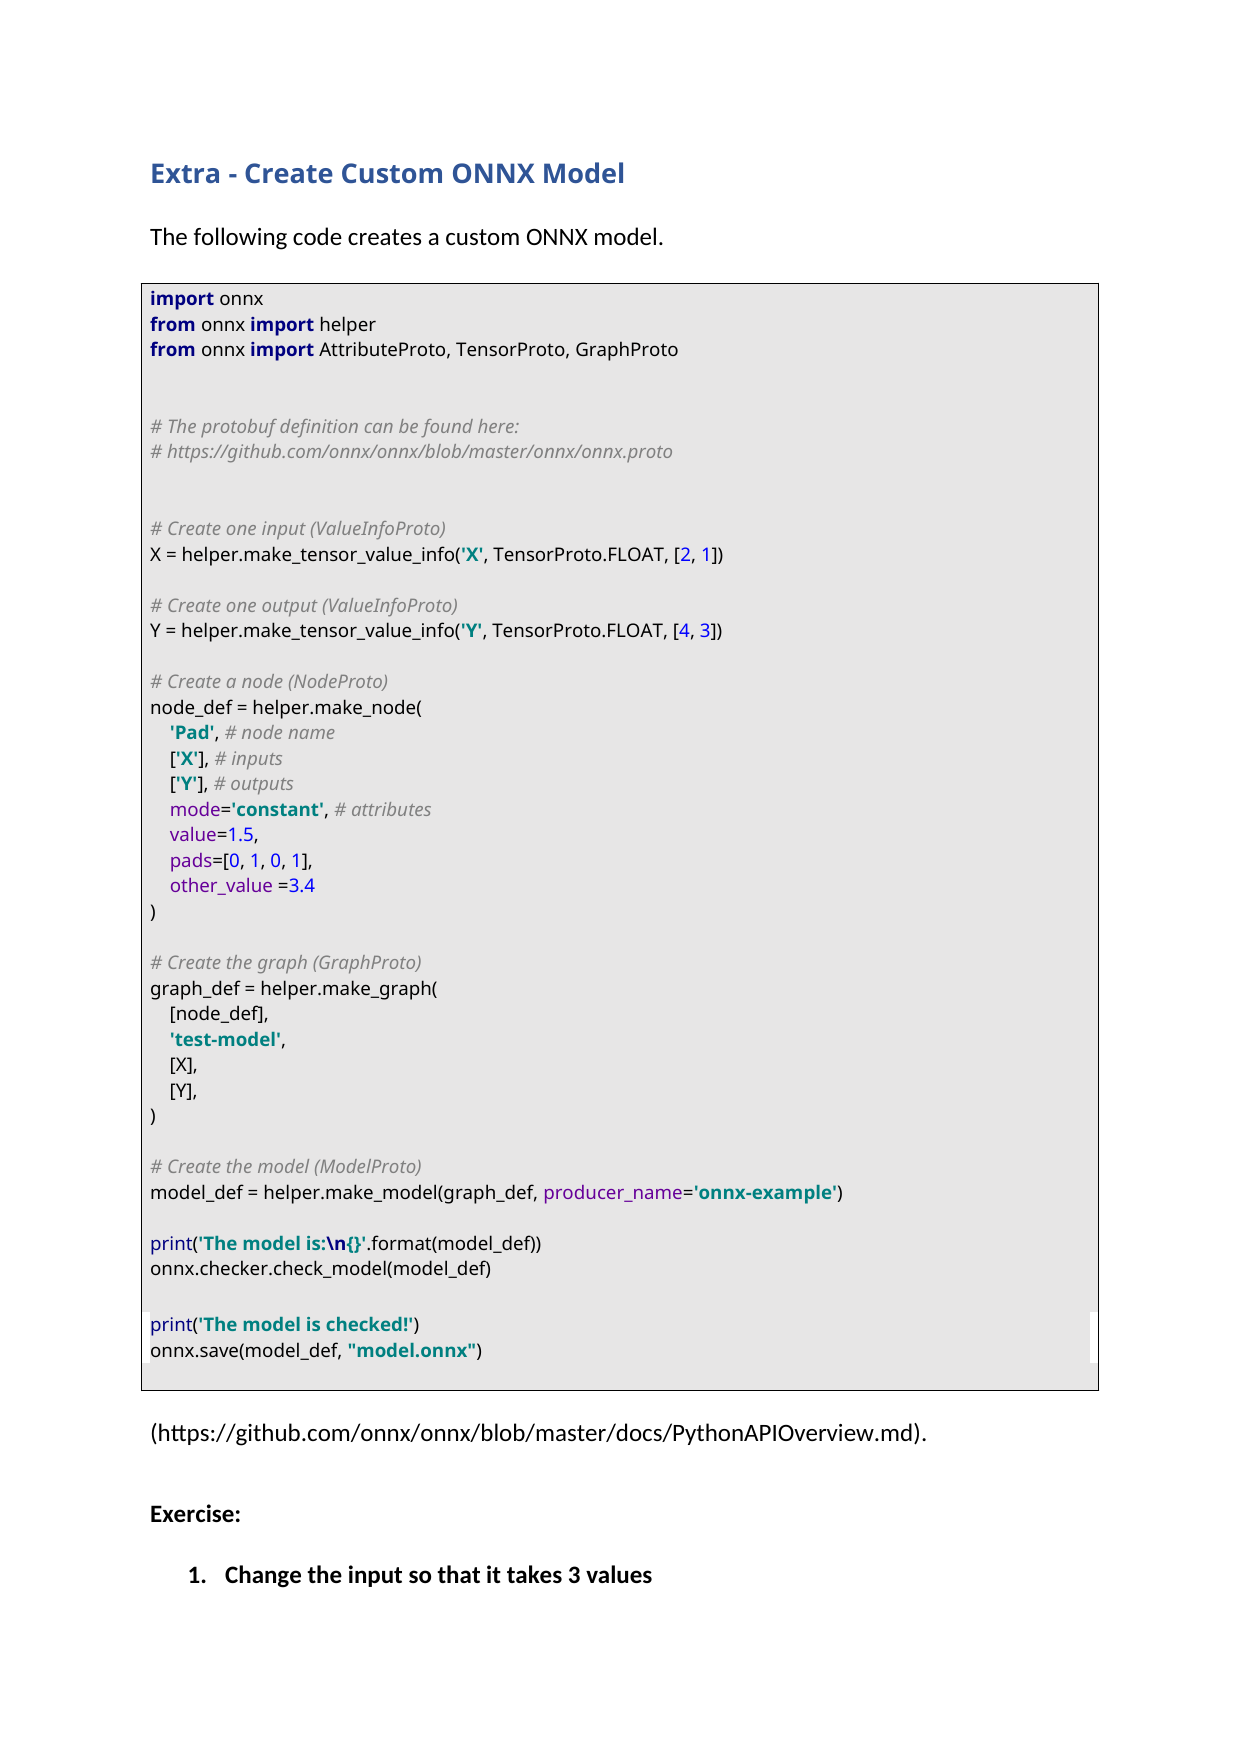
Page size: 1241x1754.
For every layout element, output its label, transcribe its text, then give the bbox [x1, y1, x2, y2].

text The following code creates a custom ONNX model. [150, 222, 1090, 252]
list Change the input so that it takes 3 values [187, 1559, 1090, 1590]
text print('The model is checked!') onnx.save(model_def, "model.onnx") [150, 1312, 1090, 1359]
text import onnx from onnx import helper from onnx import AttributeProto, TensorProto, GraphProto # The protobuf definition can be found here: # https://github.com/onnx/onnx/blob/master/onnx/onnx.proto # Create one input (ValueInfoProto) X = helper.make_tensor_value_info('X', TensorProto.FLOAT, [2, 1]) # Create one output (ValueInfoProto) Y = helper.make_tensor_value_info('Y', TensorProto.FLOAT, [4, 3]) # Create a node (NodeProto) node_def = helper.make_node( 'Pad', # node name ['X'], # inputs ['Y'], # outputs mode='constant', # attributes value=1.5, pads=[0, 1, 0, 1], other_value =3.4 ) # Create the graph (GraphProto) graph_def = helper.make_graph( [node_def], 'test-model', [X], [Y], ) # Create the model (ModelProto) model_def = helper.make_model(graph_def, producer_name='onnx-example') print('The model is:\n{}'.format(model_def)) onnx.checker.check_model(model_def) [142, 284, 1098, 1312]
subtitle Extra - Create Custom ONNX Model [150, 154, 1090, 191]
text (https://github.com/onnx/onnx/blob/master/docs/PythonAPIOverview.md). [150, 1417, 1090, 1447]
text Exercise: [150, 1498, 1090, 1529]
